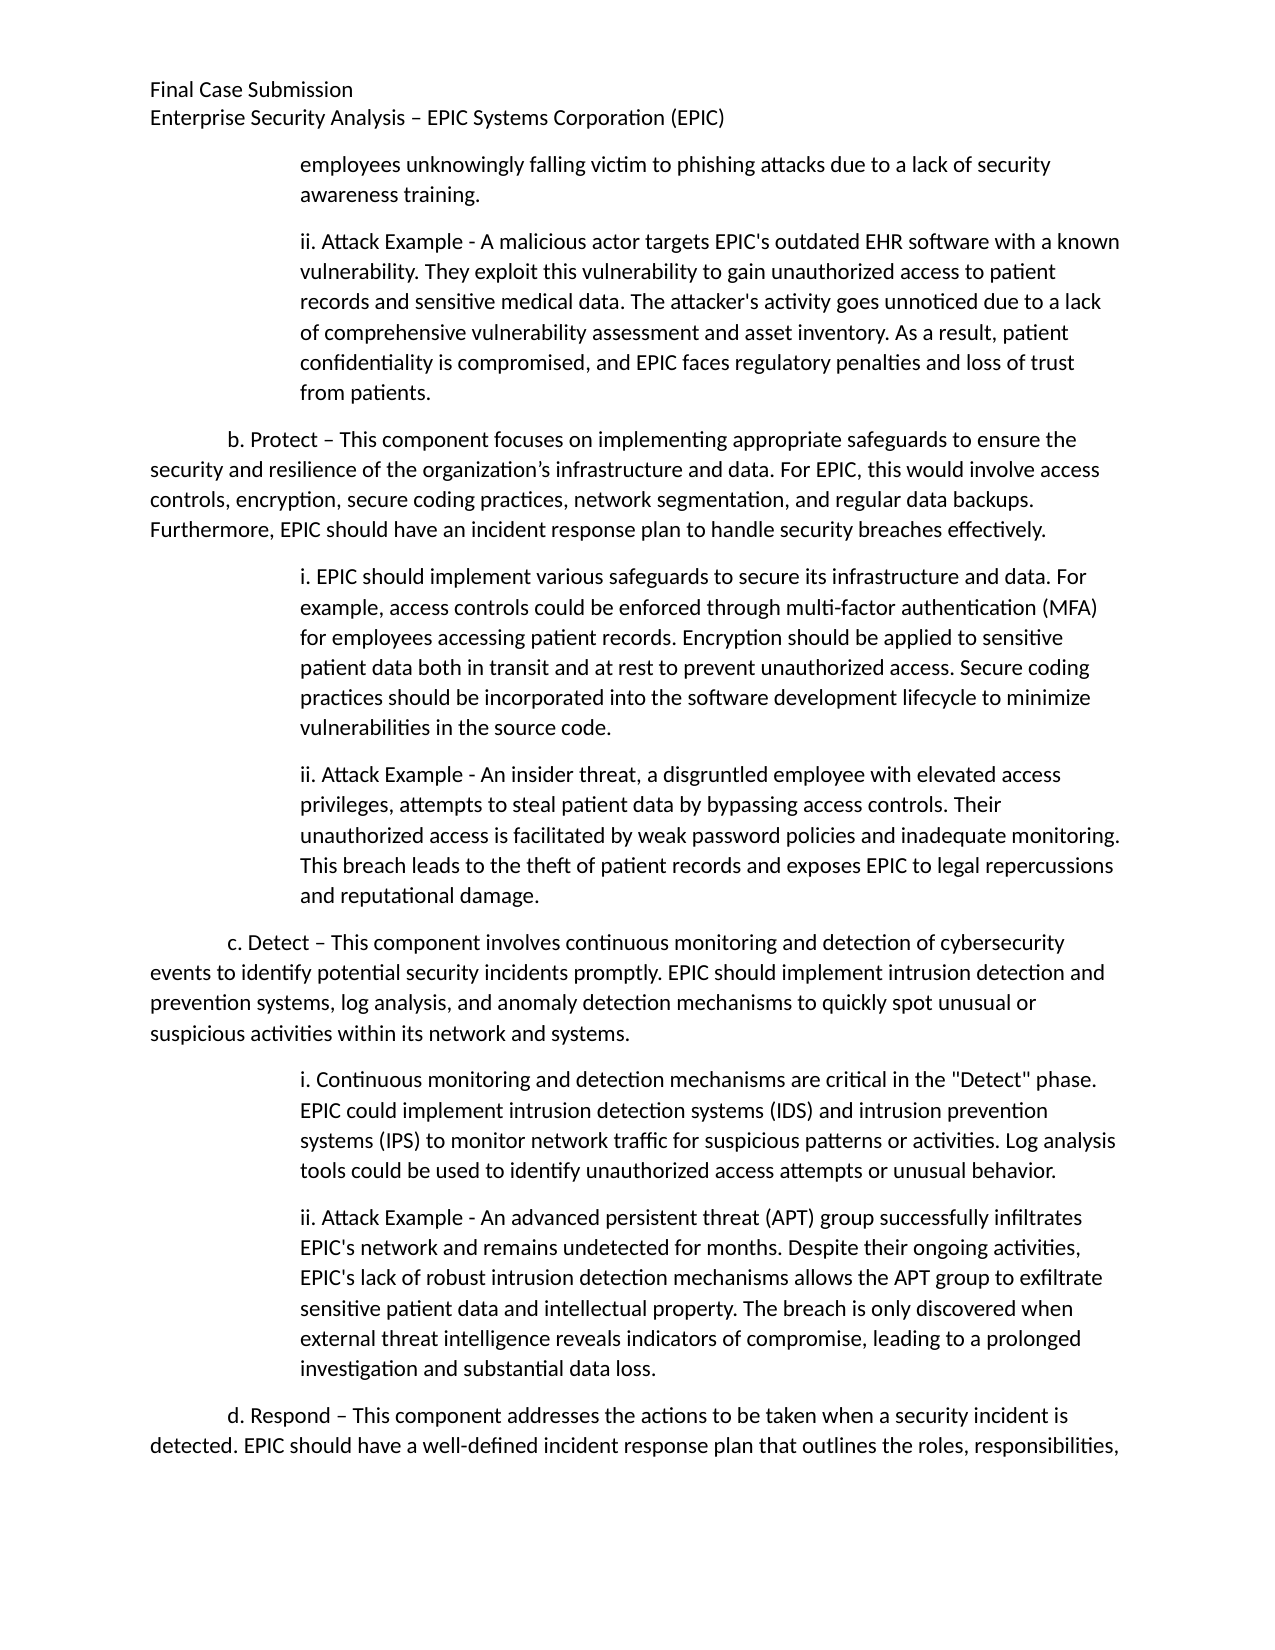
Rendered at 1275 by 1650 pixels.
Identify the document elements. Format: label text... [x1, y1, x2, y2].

text i. EPIC should implement various safeguards to secure its infrastructure and data. For example, access controls could be enforced through multi-factor authentication (MFA) for employees accessing patient records. Encryption should be applied to sensitive patient data both in transit and at rest to prevent unauthorized access. Secure coding practices should be incorporated into the software development lifecycle to minimize vulnerabilities in the source code. [300, 562, 1125, 742]
text ii. Attack Example - An insider threat, a disgruntled employee with elevated access privileges, attempts to steal patient data by bypassing access controls. Their unauthorized access is facilitated by weak password policies and inadequate monitoring. This breach leads to the theft of patient records and exposes EPIC to legal repercussions and reputational damage. [300, 760, 1125, 909]
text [300, 150, 1125, 208]
text i. Continuous monitoring and detection mechanisms are critical in the "Detect" phase. EPIC could implement intrusion detection systems (IDS) and intrusion prevention systems (IPS) to monitor network traffic for suspicious patterns or activities. Log analysis tools could be used to identify unauthorized access attempts or unusual behavior. [300, 1066, 1125, 1184]
text c. Detect – This component involves continuous monitoring and detection of cybersecurity events to identify potential security incidents promptly. EPIC should implement intrusion detection and prevention systems, log analysis, and anomaly detection mechanisms to quickly spot unusual or suspicious activities within its network and systems. [150, 928, 1125, 1047]
text b. Protect – This component focuses on implementing appropriate safeguards to ensure the security and resilience of the organization’s infrastructure and data. For EPIC, this would involve access controls, encryption, secure coding practices, network segmentation, and regular data backups. Furthermore, EPIC should have an incident response plan to handle security breaches effectively. [150, 425, 1125, 544]
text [150, 1401, 1125, 1459]
text ii. Attack Example - An advanced persistent threat (APT) group successfully infiltrates EPIC's network and remains undetected for months. Despite their ongoing activities, EPIC's lack of robust intrusion detection mechanisms allows the APT group to exfiltrate sensitive patient data and intellectual property. The breach is only discovered when external threat intelligence reveals indicators of compromise, leading to a prolonged investigation and substantial data loss. [300, 1203, 1125, 1382]
text ii. Attack Example - A malicious actor targets EPIC's outdated EHR software with a known vulnerability. They exploit this vulnerability to gain unauthorized access to patient records and sensitive medical data. The attacker's activity goes unnoticed due to a lack of comprehensive vulnerability assessment and asset inventory. As a result, patient confidentiality is compromised, and EPIC faces regulatory penalties and loss of trust from patients. [300, 227, 1125, 406]
